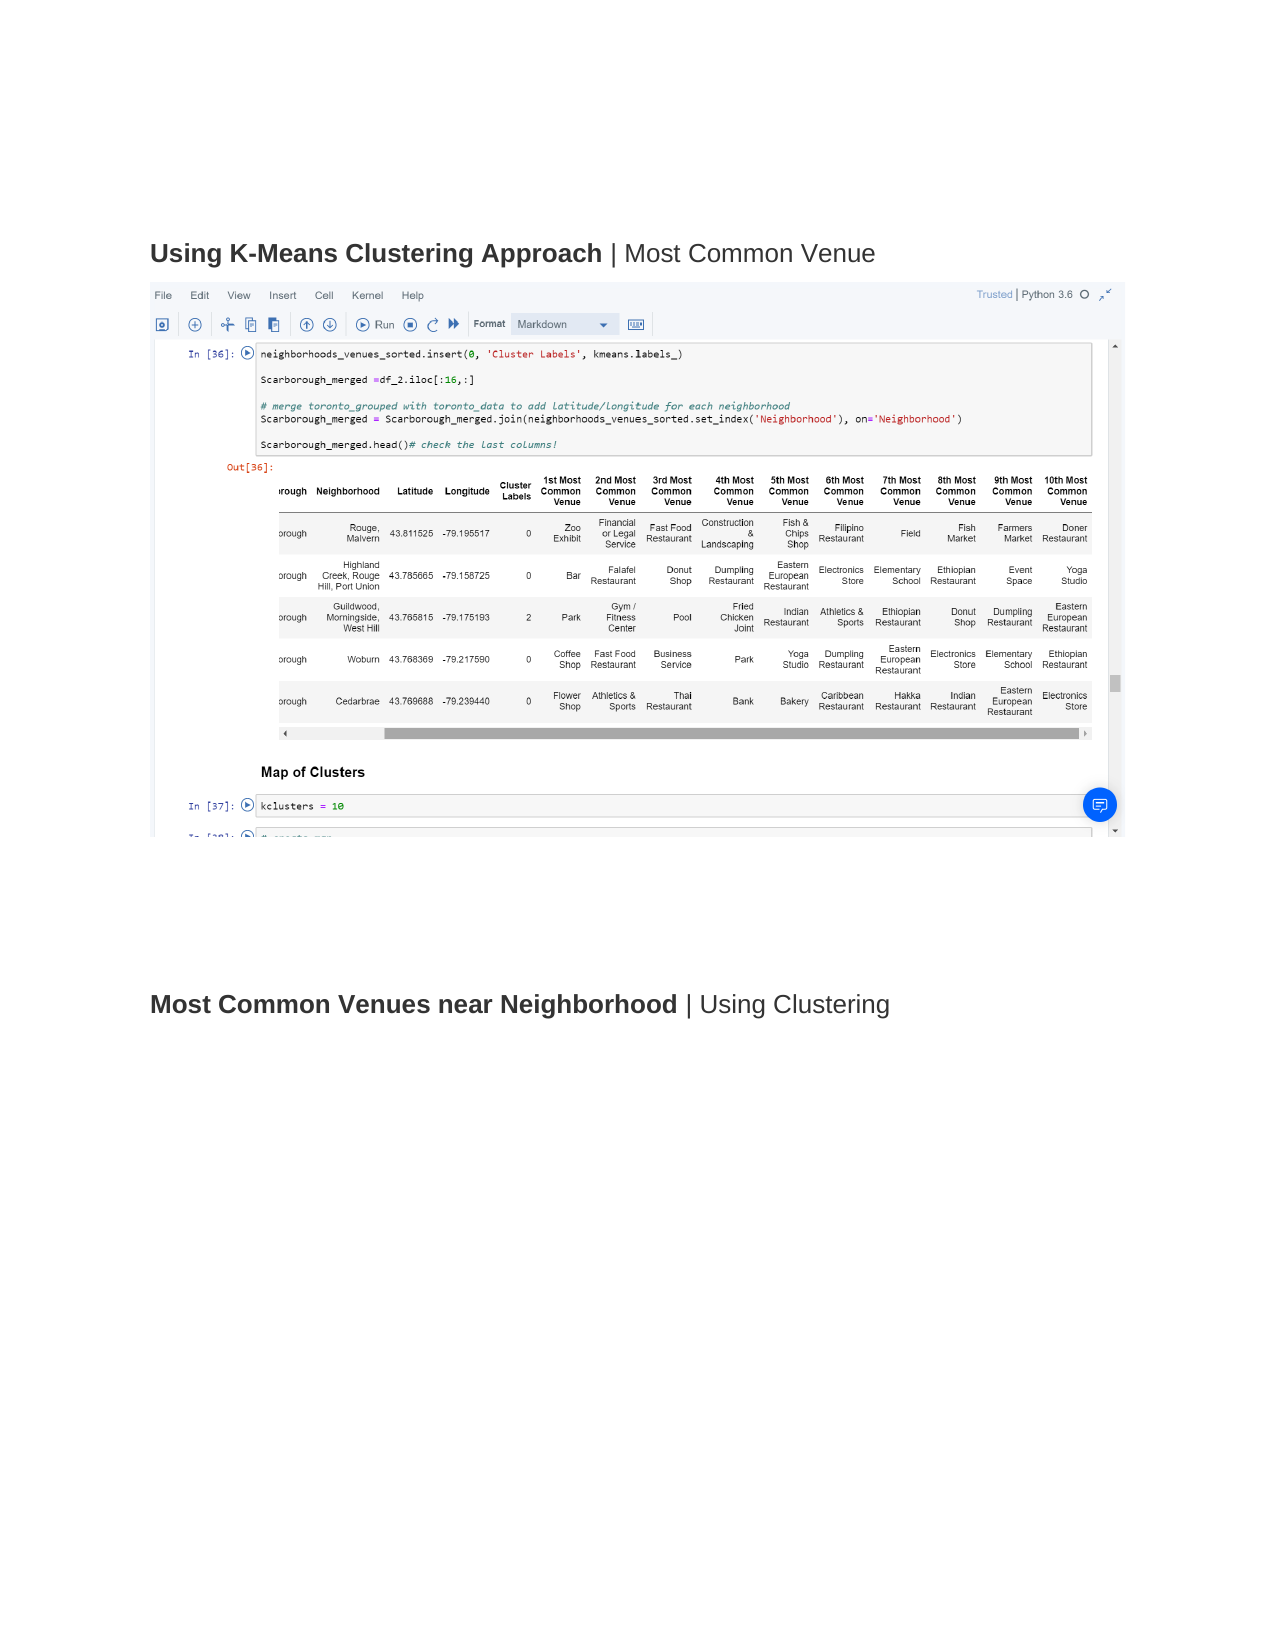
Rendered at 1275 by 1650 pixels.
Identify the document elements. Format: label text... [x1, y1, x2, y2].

text Most Common Venues near Neighborhood | Using Clustering [150, 989, 1125, 1019]
text Using K-Means Clustering Approach | Most Common Venue [150, 238, 1125, 268]
picture [150, 282, 1125, 837]
